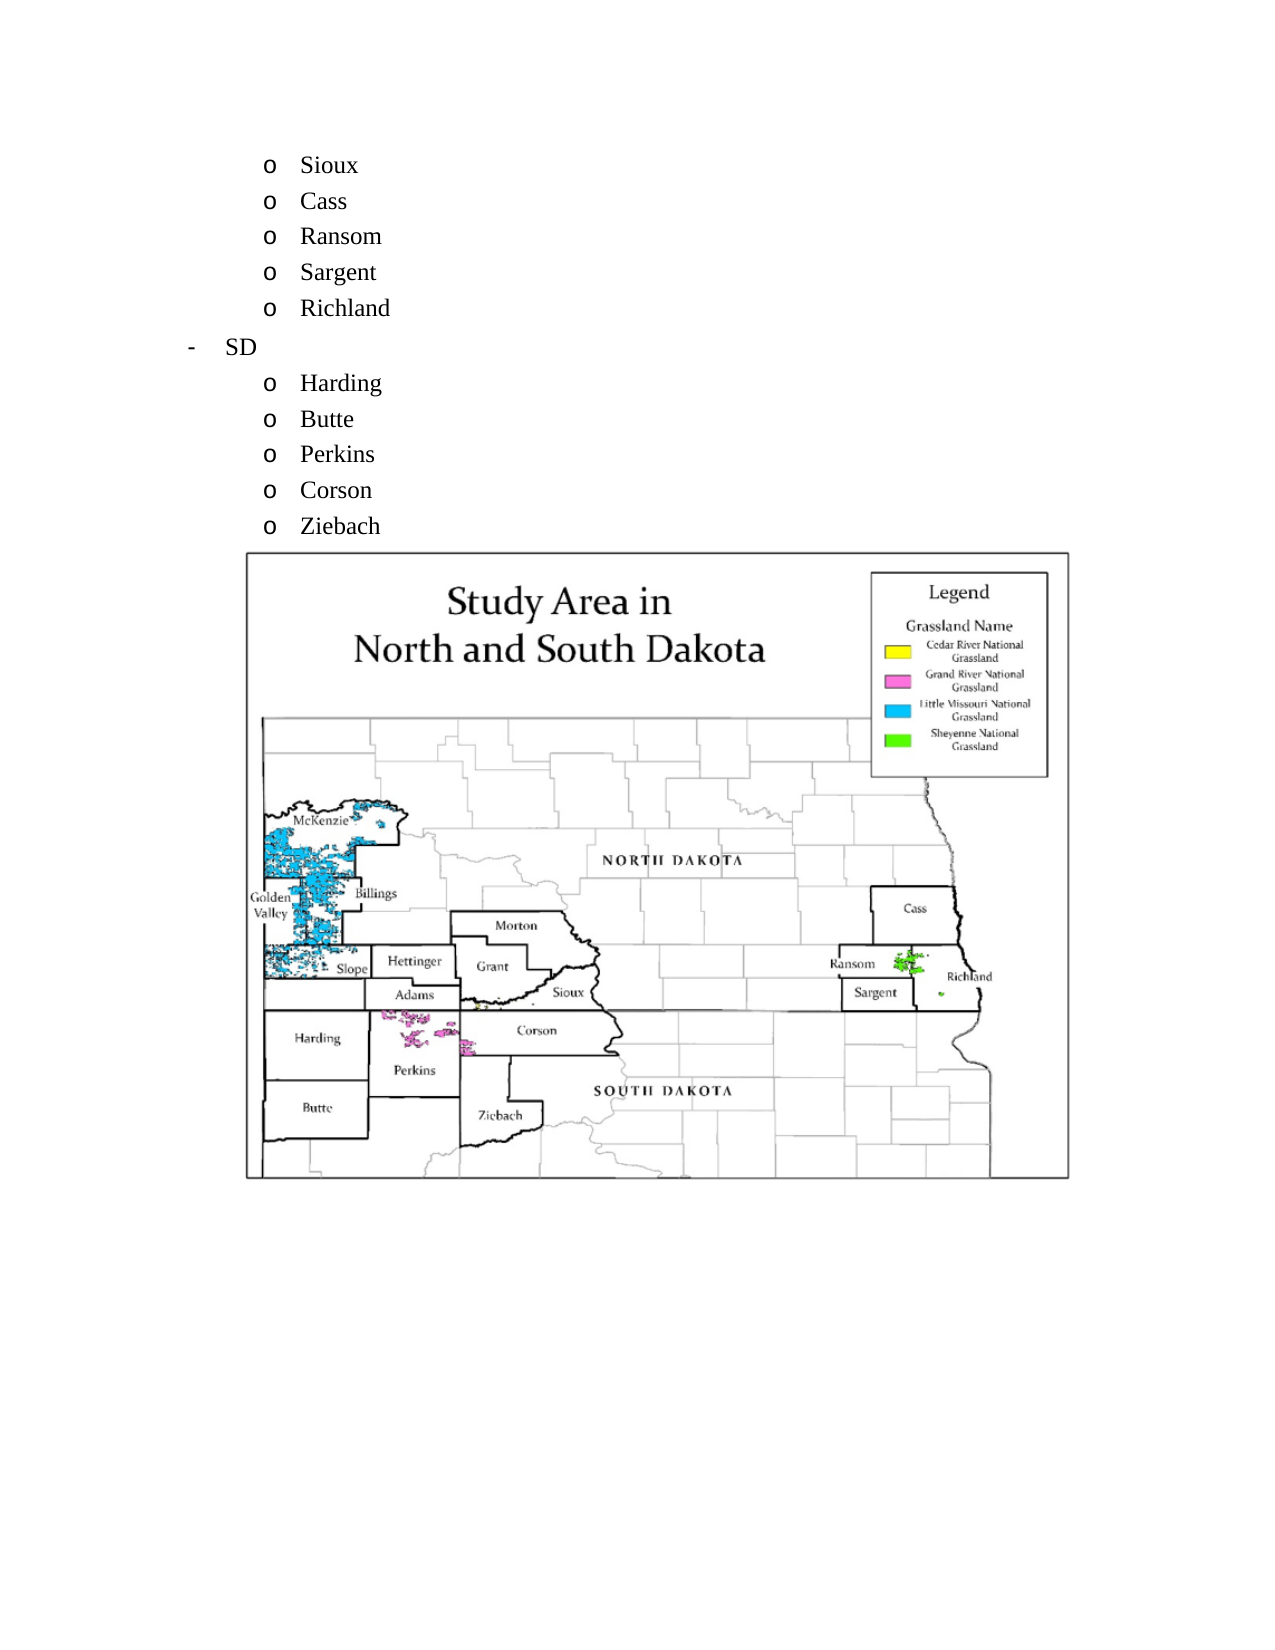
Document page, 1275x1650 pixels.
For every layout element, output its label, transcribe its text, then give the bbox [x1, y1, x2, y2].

list Butte [262, 404, 1125, 435]
list Corson [262, 475, 1125, 506]
list SD [187, 329, 1125, 363]
list Ransom [262, 221, 1125, 252]
list Sargent [262, 257, 1125, 288]
list Harding [262, 368, 1125, 399]
list Richland [262, 293, 1125, 324]
list Cass [262, 186, 1125, 217]
list Perkins [262, 439, 1125, 470]
list Sioux [262, 150, 1125, 181]
list Ziebach [262, 511, 1125, 542]
